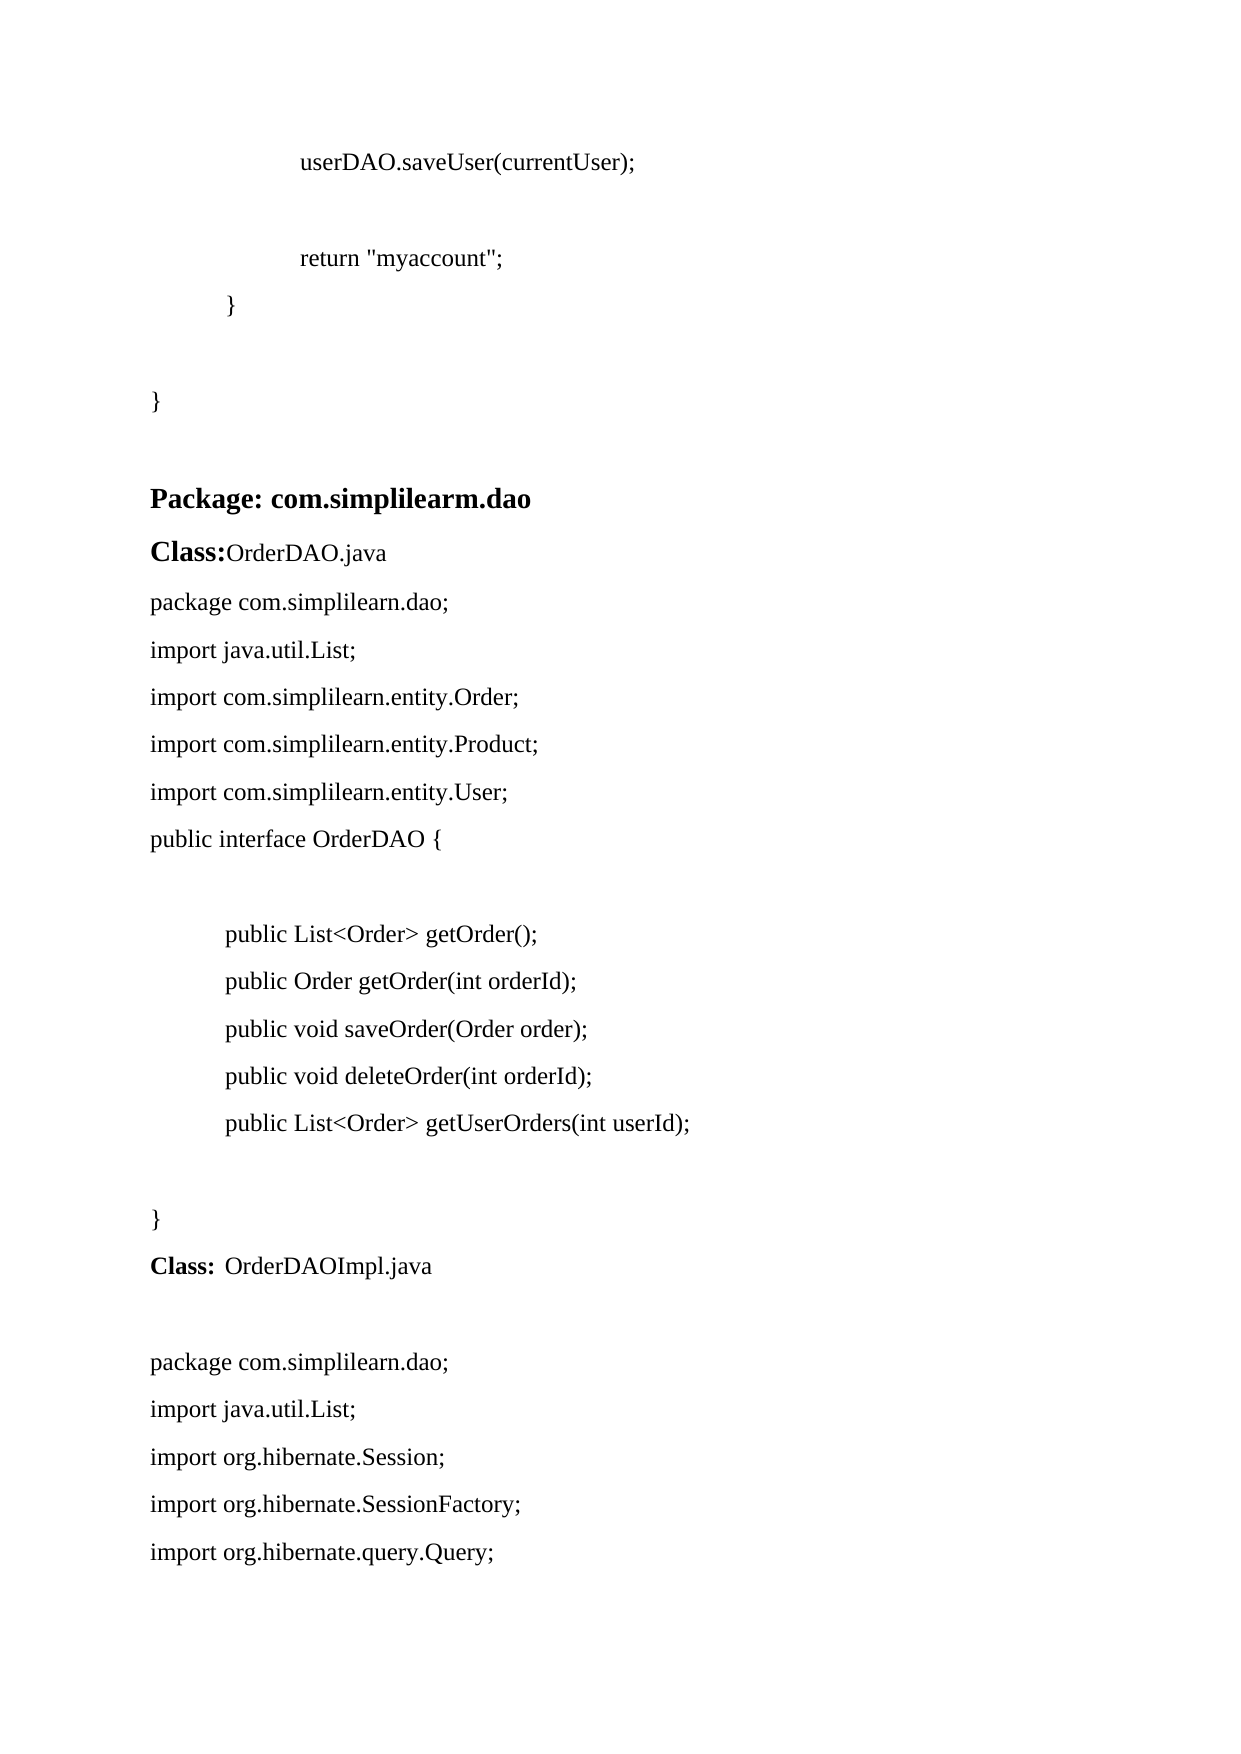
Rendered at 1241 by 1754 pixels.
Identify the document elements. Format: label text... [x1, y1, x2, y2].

text import com.simplilearn.entity.Order; import com.simplilearn.entity.Product; import com.simplilearn.entity.User; public interface OrderDAO { [150, 682, 541, 853]
text Package: com.simplilearm.dao Class:OrderDAO.java [150, 482, 533, 568]
text import org.hibernate.SessionFactory; import org.hibernate.query.Query; [150, 1489, 523, 1565]
text } [150, 1204, 1098, 1232]
text package com.simplilearn.dao; import java.util.List; [150, 587, 451, 663]
text import org.hibernate.Session; [150, 1442, 1098, 1470]
text Class: OrderDAOImpl.java [150, 1251, 1098, 1280]
text } [150, 386, 1098, 415]
text package com.simplilearn.dao; import java.util.List; [150, 1347, 451, 1423]
text return "myaccount"; [300, 243, 1098, 272]
text userDAO.saveUser(currentUser); [300, 147, 1098, 176]
text public List<Order> getOrder(); public Order getOrder(int orderId); public void saveOrder(Order order); public void deleteOrder(int orderId); [225, 919, 595, 1090]
text public List<Order> getUserOrders(int userId); [225, 1108, 1098, 1137]
text } [225, 290, 1098, 319]
